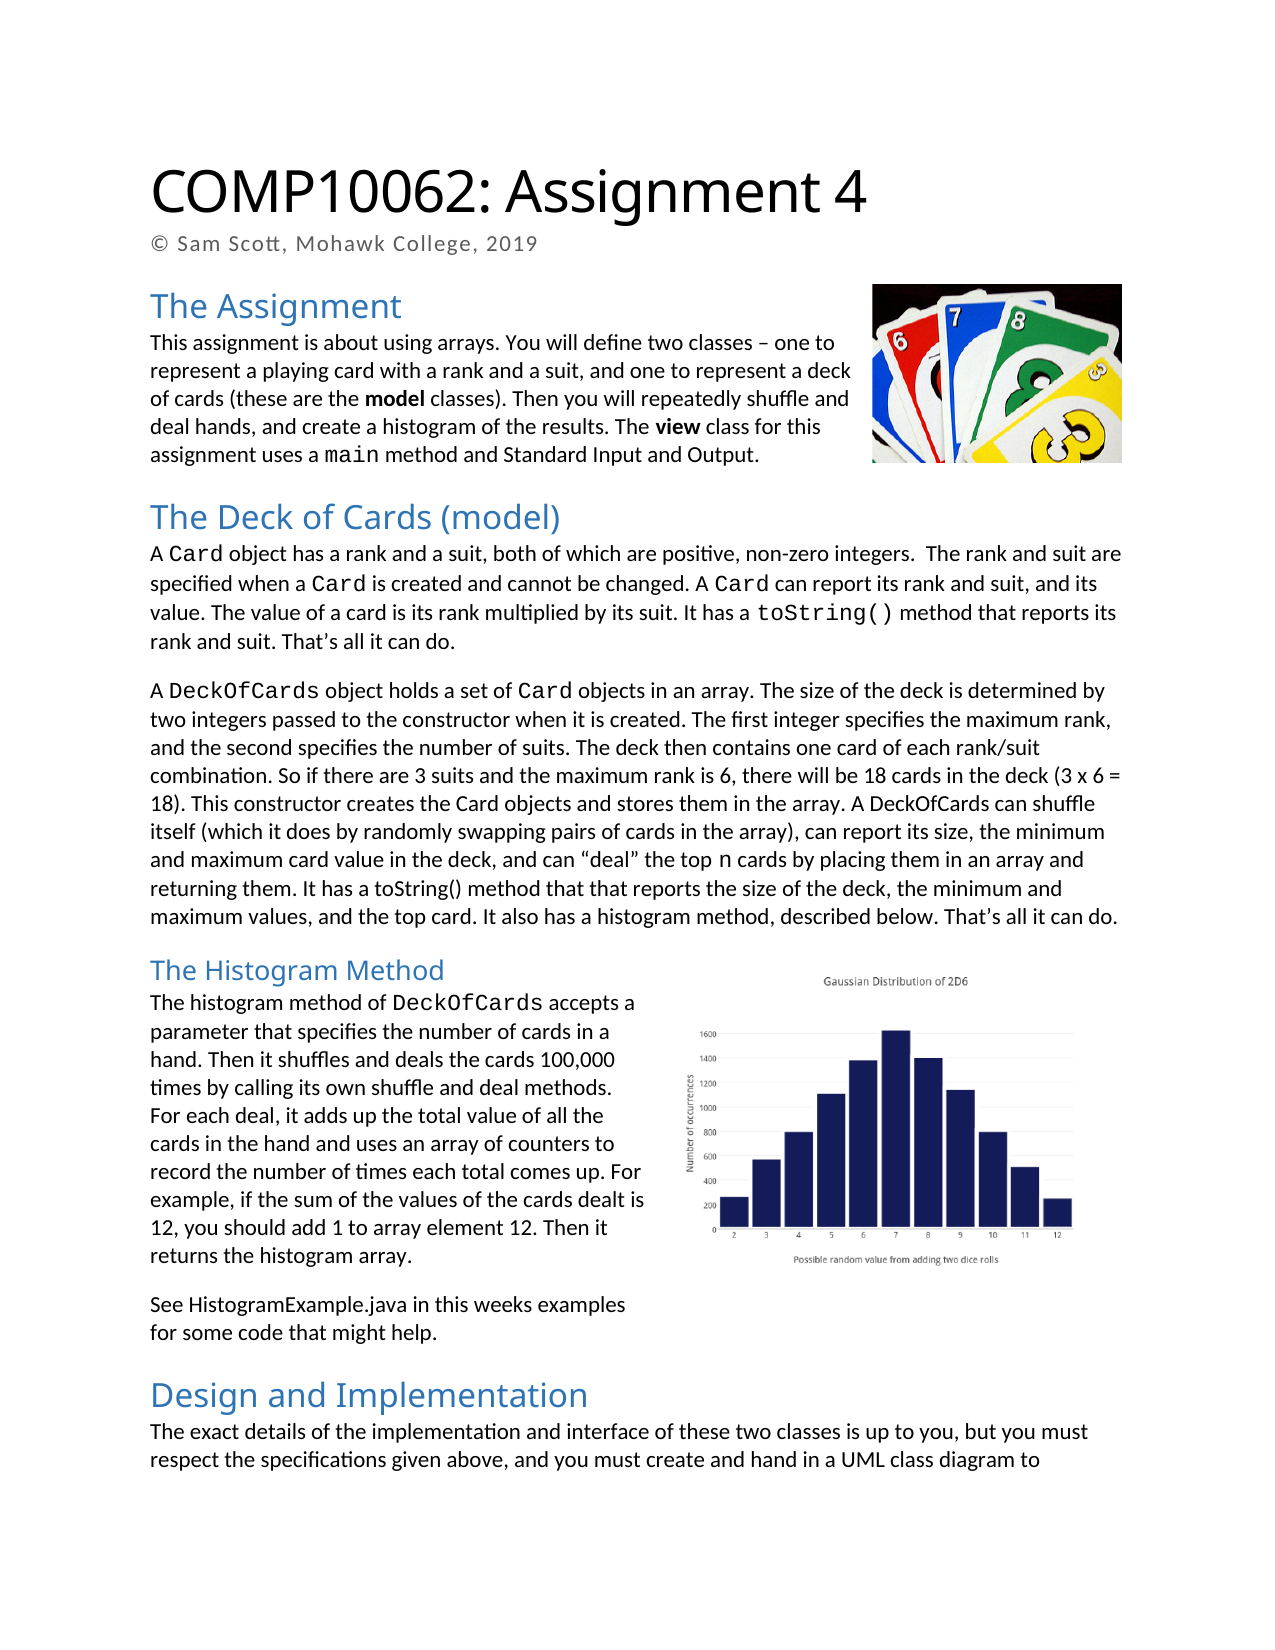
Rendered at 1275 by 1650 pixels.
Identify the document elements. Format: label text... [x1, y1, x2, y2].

subtitle The Assignment [150, 282, 1125, 328]
text The histogram method of DeckOfCards accepts a parameter that specifies the number of cards in a hand. Then it shuffles and deals the cards 100,000 times by calling its own shuffle and deal methods. For each deal, it adds up the total value of all the cards in the hand and uses an array of counters to record the number of times each total comes up. For example, if the sum of the values of the cards dealt is 12, you should add 1 to array element 12. Then it returns the histogram array. [150, 988, 665, 1269]
title COMP10062: Assignment 4 [150, 150, 1125, 229]
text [150, 1417, 1125, 1473]
picture [871, 284, 1125, 466]
text This assignment is about using arrays. You will define two classes – one to represent a playing card with a rank and a suit, and one to represent a deck of cards (these are the model classes). Then you will repeatedly shuffle and deal hands, and create a histogram of the results. The view class for this assignment uses a main method and Standard Input and Output. [150, 328, 1125, 469]
subtitle Design and Implementation [150, 1371, 1125, 1417]
text A Card object has a rank and a suit, both of which are positive, non-zero integers. The rank and suit are specified when a Card is created and cannot be changed. A Card can report its rank and suit, and its value. The value of a card is its rank multiplied by its suit. It has a toString() method that reports its rank and suit. That’s all it can do. [150, 539, 1125, 655]
subtitle © Sam Scott, Mohawk College, 2019 [150, 229, 1125, 257]
subtitle The Histogram Method [150, 951, 1125, 988]
subtitle The Deck of Cards (model) [150, 494, 1125, 539]
text See HistogramExample.java in this weeks examples for some code that might help. [150, 1290, 1125, 1346]
picture [665, 952, 1122, 1277]
text A DeckOfCards object holds a set of Card objects in an array. The size of the deck is determined by two integers passed to the constructor when it is created. The first integer specifies the maximum rank, and the second specifies the number of suits. The deck then contains one card of each rank/suit combination. So if there are 3 suits and the maximum rank is 6, there will be 18 cards in the deck (3 x 6 = 18). This constructor creates the Card objects and stores them in the array. A DeckOfCards can shuffle itself (which it does by randomly swapping pairs of cards in the array), can report its size, the minimum and maximum card value in the deck, and can “deal” the top n cards by placing them in an array and returning them. It has a toString() method that that reports the size of the deck, the minimum and maximum values, and the top card. It also has a histogram method, described below. That’s all it can do. [150, 676, 1125, 930]
